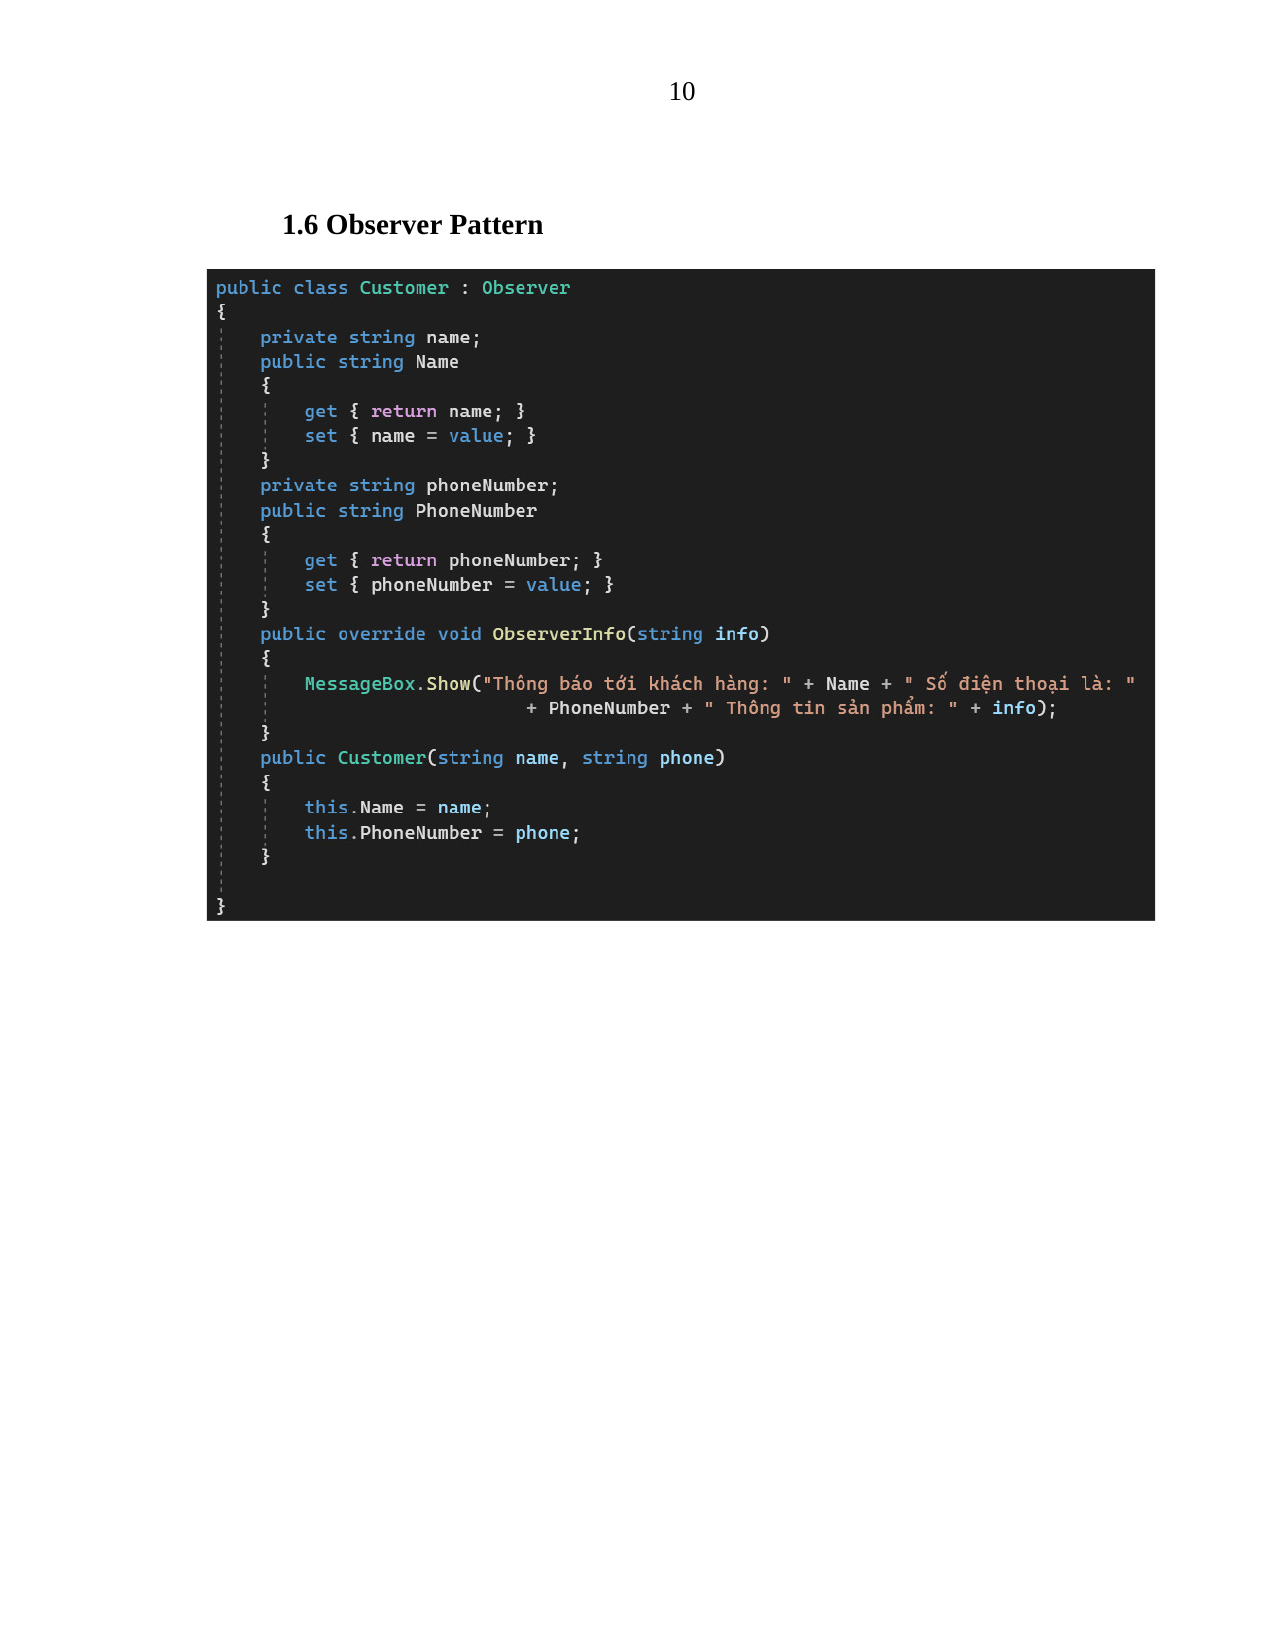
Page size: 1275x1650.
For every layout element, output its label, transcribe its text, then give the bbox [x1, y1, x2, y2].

picture [206, 269, 1156, 921]
subtitle Observer Pattern [282, 207, 1157, 240]
